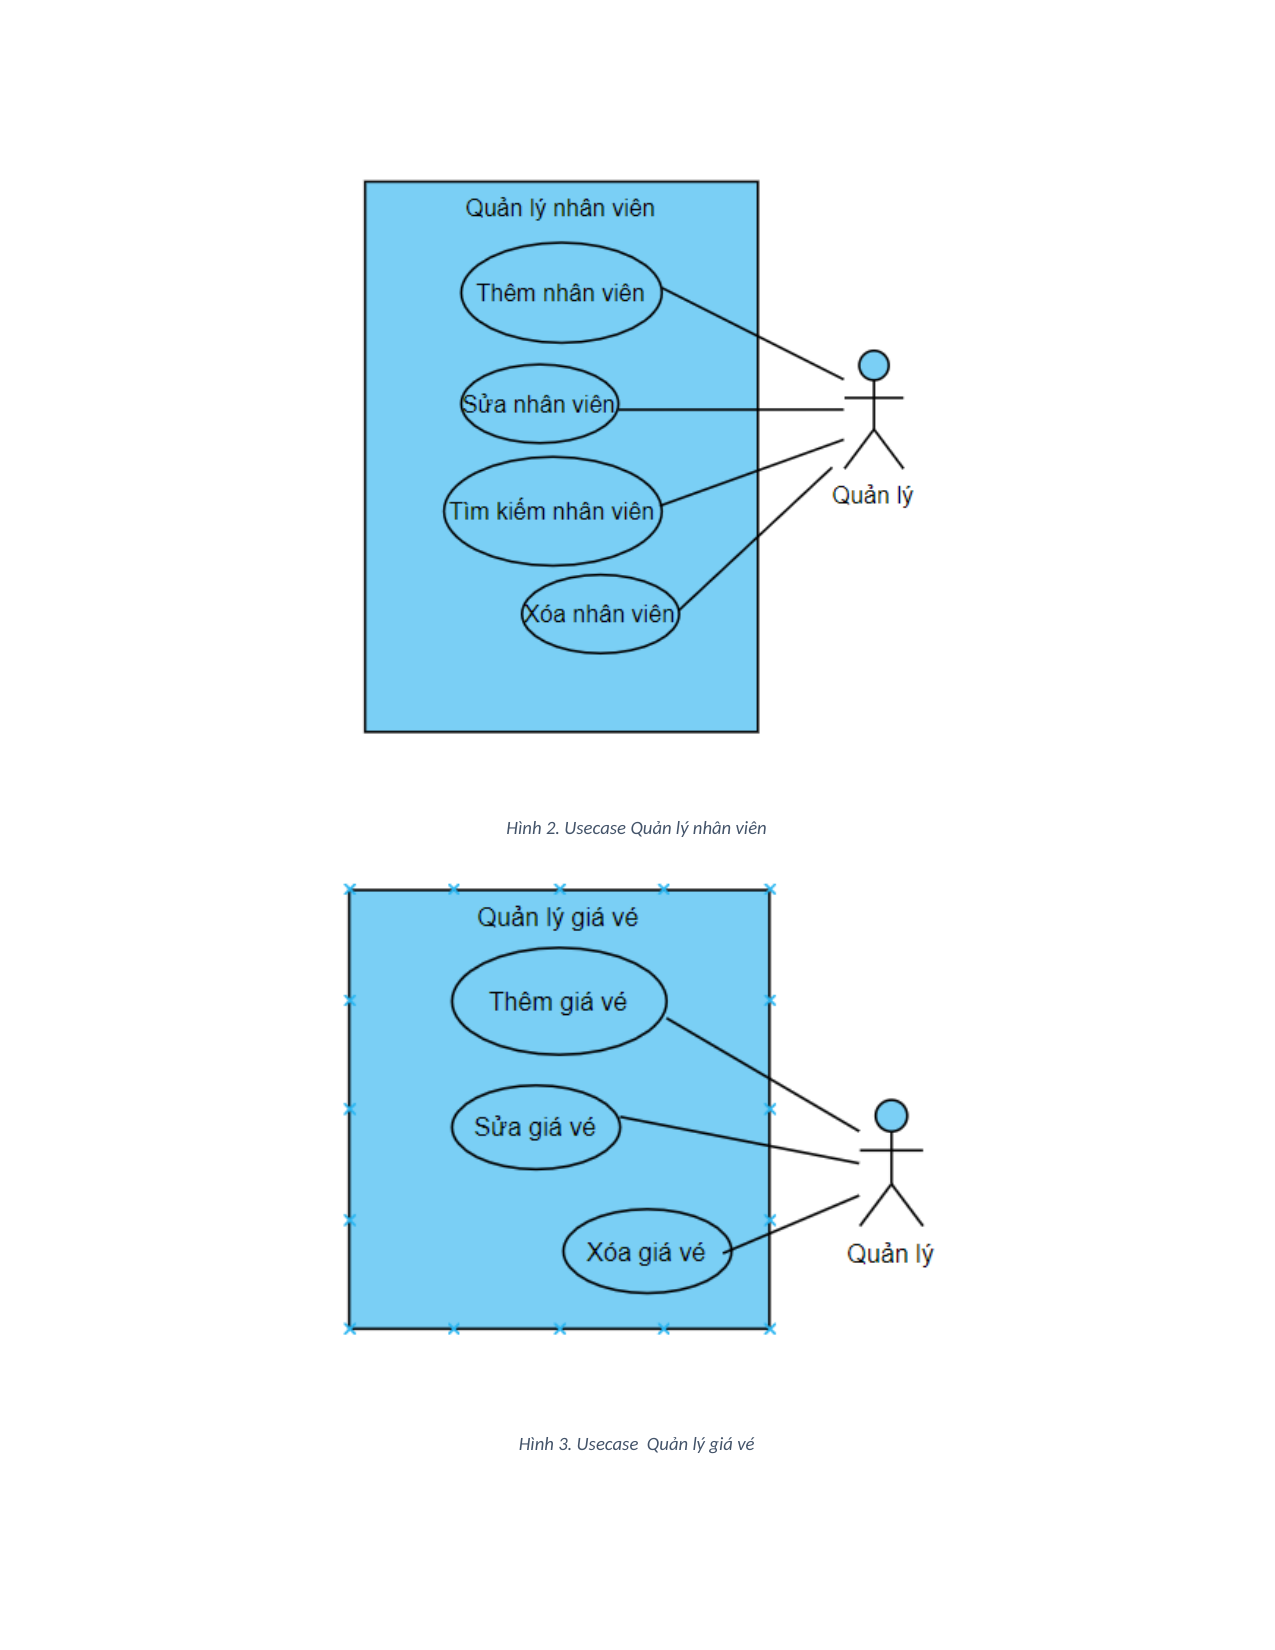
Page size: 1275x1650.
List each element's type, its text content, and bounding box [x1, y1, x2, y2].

picture [328, 859, 947, 1407]
picture [335, 150, 940, 791]
